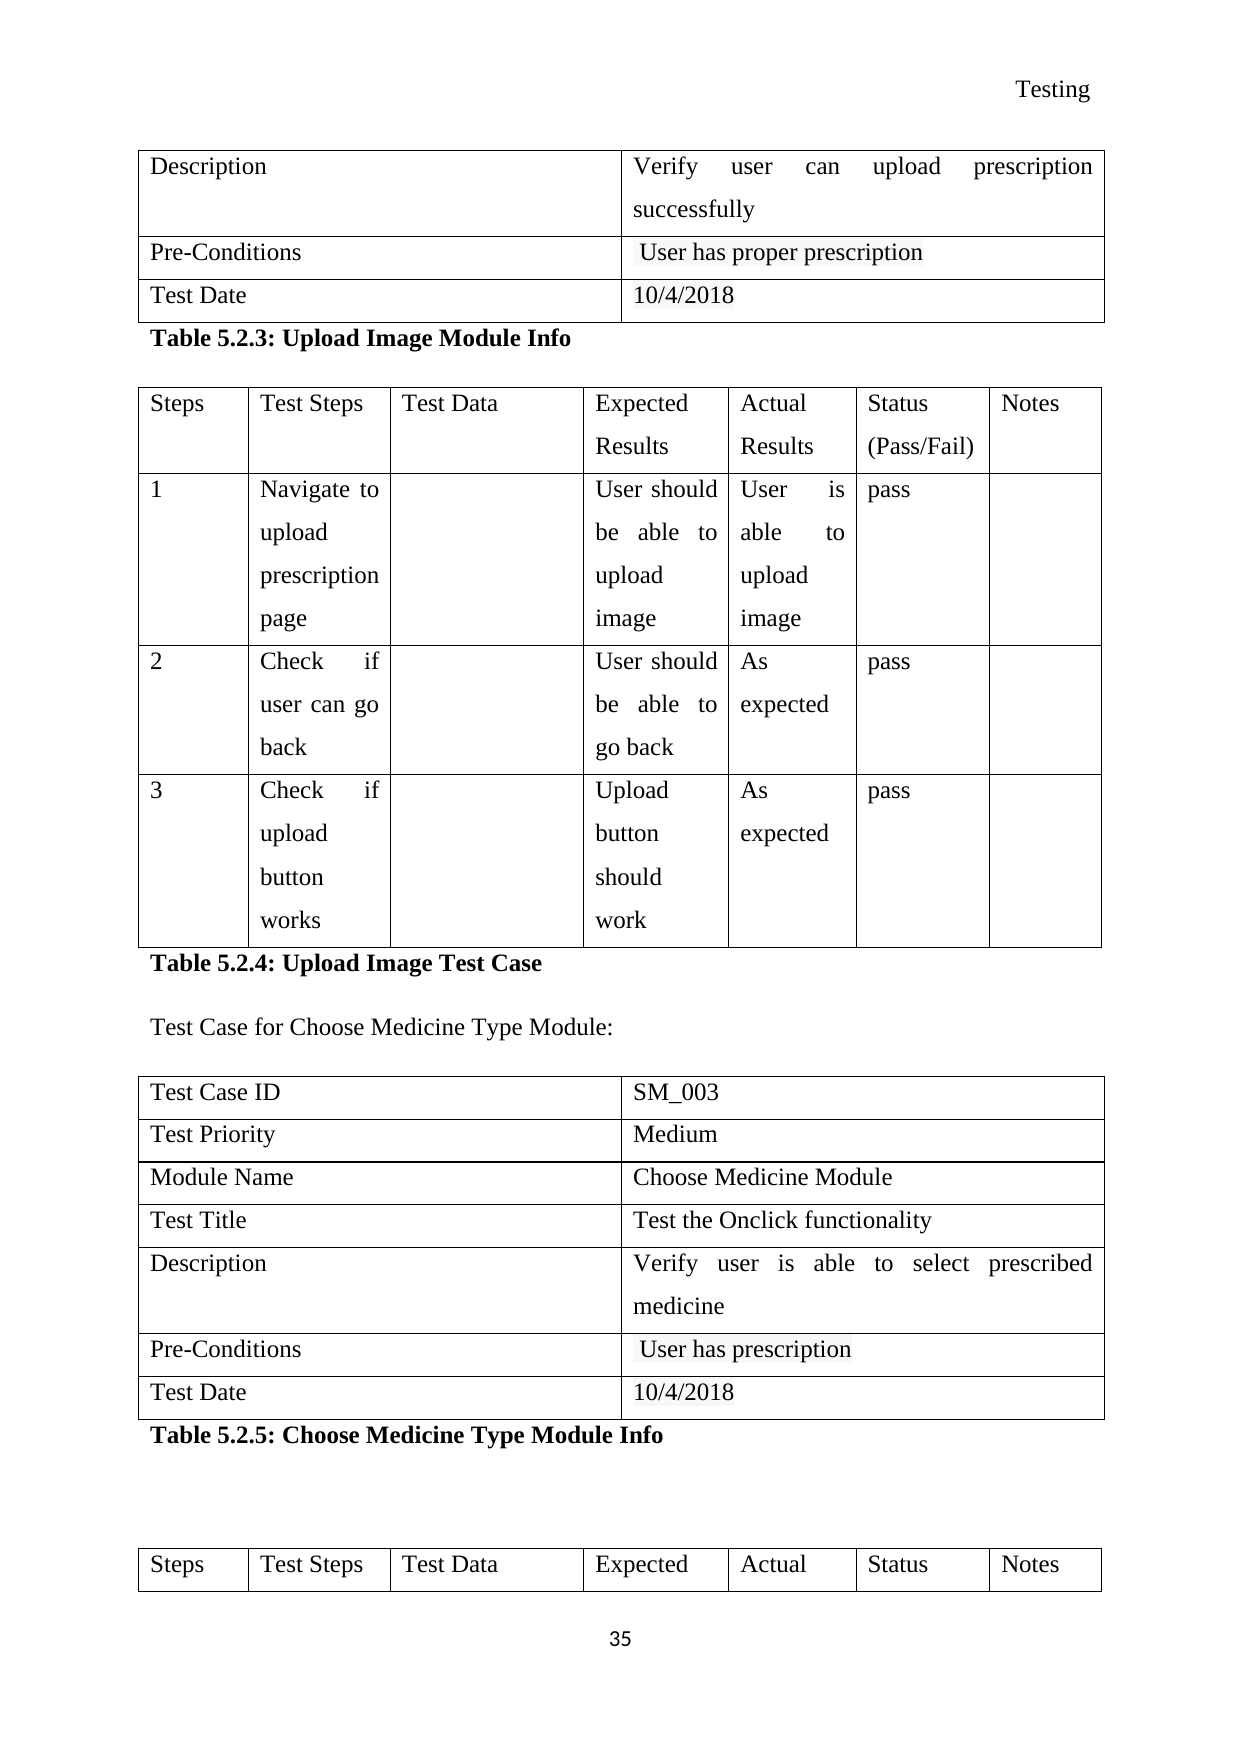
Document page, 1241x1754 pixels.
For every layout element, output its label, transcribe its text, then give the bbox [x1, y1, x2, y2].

table_header Expected Results [584, 388, 728, 473]
table_header Expected Results [584, 1549, 728, 1591]
table_header Test Data [391, 388, 583, 473]
table_header Steps [139, 1549, 248, 1591]
table_header Status (Pass/Fail) [857, 388, 989, 473]
table_cell Verify user is able to select prescribed medicine [622, 1248, 1104, 1333]
text Table 5.2.3: Upload Image Module Info [150, 323, 1090, 352]
table_cell pass [857, 474, 989, 645]
table_header Notes [990, 388, 1101, 473]
text Table 5.2.5: Choose Medicine Type Module Info [150, 1420, 1090, 1449]
table_header Status (Pass/Fail) [857, 1549, 989, 1591]
table_header Actual Results [729, 388, 856, 473]
table_cell Check if upload button works [249, 775, 390, 947]
table_cell Description [139, 1248, 621, 1333]
table_cell [990, 646, 1101, 774]
table_cell [990, 474, 1101, 645]
table_header Actual Results [729, 1549, 856, 1591]
table_header Steps [139, 388, 248, 473]
table_cell 1 [139, 474, 248, 645]
table_cell [990, 775, 1101, 947]
table_cell Check if user can go back [249, 646, 390, 774]
table_cell Medium [622, 1120, 1104, 1161]
table_cell pass [857, 775, 989, 947]
table_header Test Steps [249, 1549, 390, 1591]
table_cell [391, 646, 583, 774]
table_cell Test Priority [139, 1120, 621, 1161]
table_cell Description [139, 151, 621, 236]
table_cell As expected [729, 775, 856, 947]
text Table 5.2.4: Upload Image Test Case [150, 948, 1090, 976]
table_header Test Case ID [139, 1077, 621, 1118]
table_cell pass [857, 646, 989, 774]
table_cell Pre-Conditions [139, 1334, 621, 1376]
table_cell Verify user can upload prescription successfully [622, 151, 1104, 236]
table_cell Navigate to upload prescription page [249, 474, 390, 645]
table_cell User is able to upload image [729, 474, 856, 645]
table_cell Test Date [139, 1377, 621, 1419]
table_header Test Steps [249, 388, 390, 473]
table_cell 10/4/2018 [622, 1377, 1104, 1419]
text Test Case for Choose Medicine Type Module: [150, 1012, 1090, 1040]
table_cell [391, 474, 583, 645]
table_cell As expected [729, 646, 856, 774]
table_cell User should be able to upload image [584, 474, 728, 645]
table_cell 3 [139, 775, 248, 947]
table_cell Test Title [139, 1205, 621, 1247]
table_cell Choose Medicine Module [622, 1163, 1104, 1204]
table_cell Test Date [139, 280, 621, 322]
table_cell Upload button should work [584, 775, 728, 947]
table_cell Pre-Conditions [139, 237, 621, 279]
table_cell Module Name [139, 1163, 621, 1204]
table_header Test Data [391, 1549, 583, 1591]
table_cell Test the Onclick functionality [622, 1205, 1104, 1247]
table_cell User should be able to go back [584, 646, 728, 774]
table_cell 2 [139, 646, 248, 774]
table_header Notes [990, 1549, 1101, 1591]
table_header SM_003 [622, 1077, 1104, 1118]
table_cell User has proper prescription [622, 237, 1104, 279]
table_cell 10/4/2018 [622, 280, 1104, 322]
table_cell User has prescription [622, 1334, 1104, 1376]
table_cell [391, 775, 583, 947]
